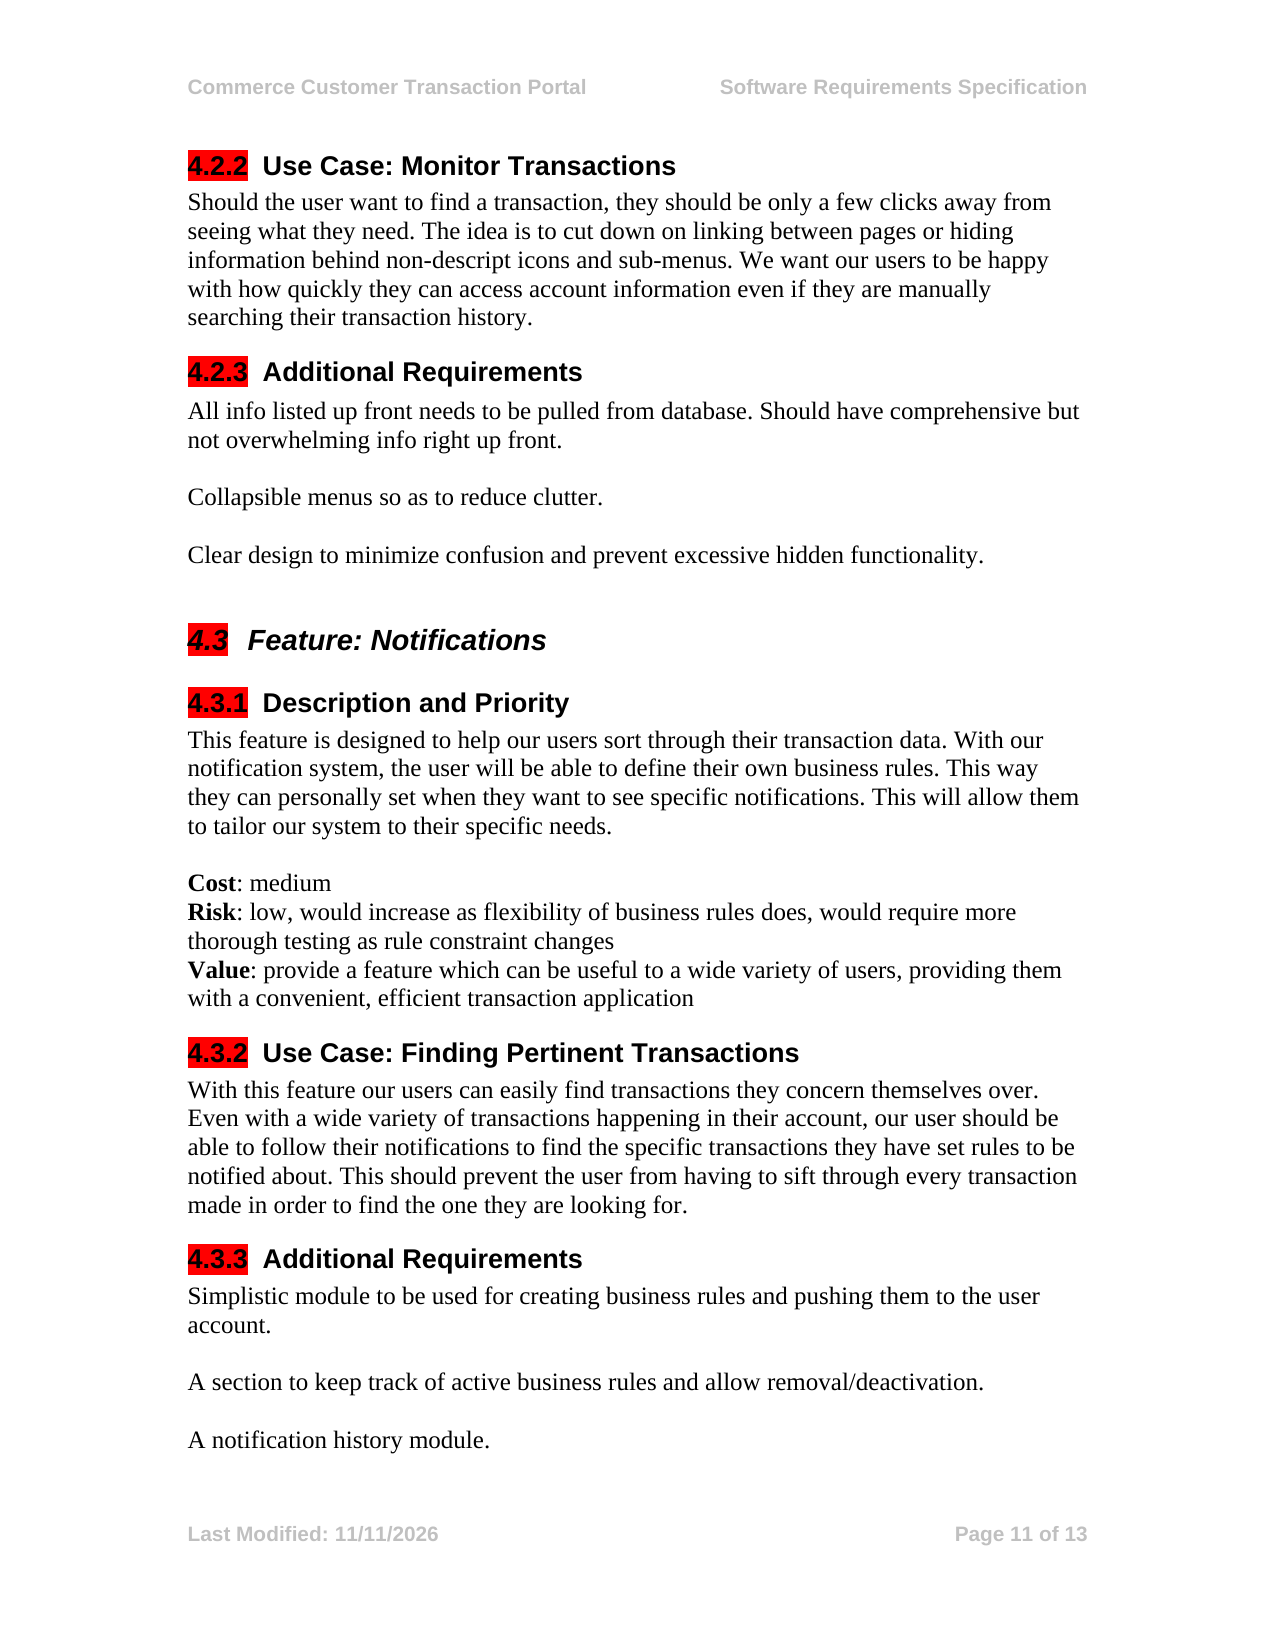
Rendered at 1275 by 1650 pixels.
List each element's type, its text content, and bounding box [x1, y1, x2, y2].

subtitle Additional Requirements [248, 356, 1087, 387]
text This feature is designed to help our users sort through their transaction data. With our notification system, the user will be able to define their own business rules. This way they can personally set when they want to see specific notifications. This will allow them to tailor our system to their specific needs. [187, 725, 1087, 840]
subtitle Description and Priority [248, 687, 1087, 718]
text Clear design to minimize confusion and prevent excessive hidden functionality. [187, 540, 1087, 569]
text Cost: medium [187, 868, 1087, 897]
text Simplistic module to be used for creating business rules and pushing them to the user account. [187, 1281, 1087, 1338]
text All info listed up front needs to be pulled from database. Should have comprehensive but not overwhelming info right up front. [187, 396, 1087, 454]
subtitle Additional Requirements [187, 1243, 1087, 1275]
text Should the user want to find a transaction, they should be only a few clicks away from seeing what they need. The idea is to cut down on linking between pages or hiding information behind non-descript icons and sub-menus. We want our users to be happy with how quickly they can access account information even if they are manually searching their transaction history. [187, 187, 1087, 331]
text With this feature our users can easily find transactions they concern themselves over. Even with a wide variety of transactions happening in their account, our user should be able to follow their notifications to find the specific transactions they have set rules to be notified about. This should prevent the user from having to sift through every transaction made in order to find the one they are looking for. [187, 1075, 1087, 1218]
subtitle Feature: Notifications [187, 622, 1087, 656]
text Collapsible menus so as to reduce clutter. [187, 482, 1087, 511]
text A section to keep track of active business rules and allow removal/deactivation. [187, 1367, 1087, 1396]
text A notification history module. [187, 1425, 1087, 1453]
subtitle Use Case: Monitor Transactions [248, 150, 1087, 181]
text Value: provide a feature which can be useful to a wide variety of users, providing them with a convenient, efficient transaction application [187, 955, 1087, 1012]
subtitle Use Case: Finding Pertinent Transactions [248, 1037, 1087, 1068]
text Risk: low, would increase as flexibility of business rules does, would require more thorough testing as rule constraint changes [187, 897, 1087, 955]
